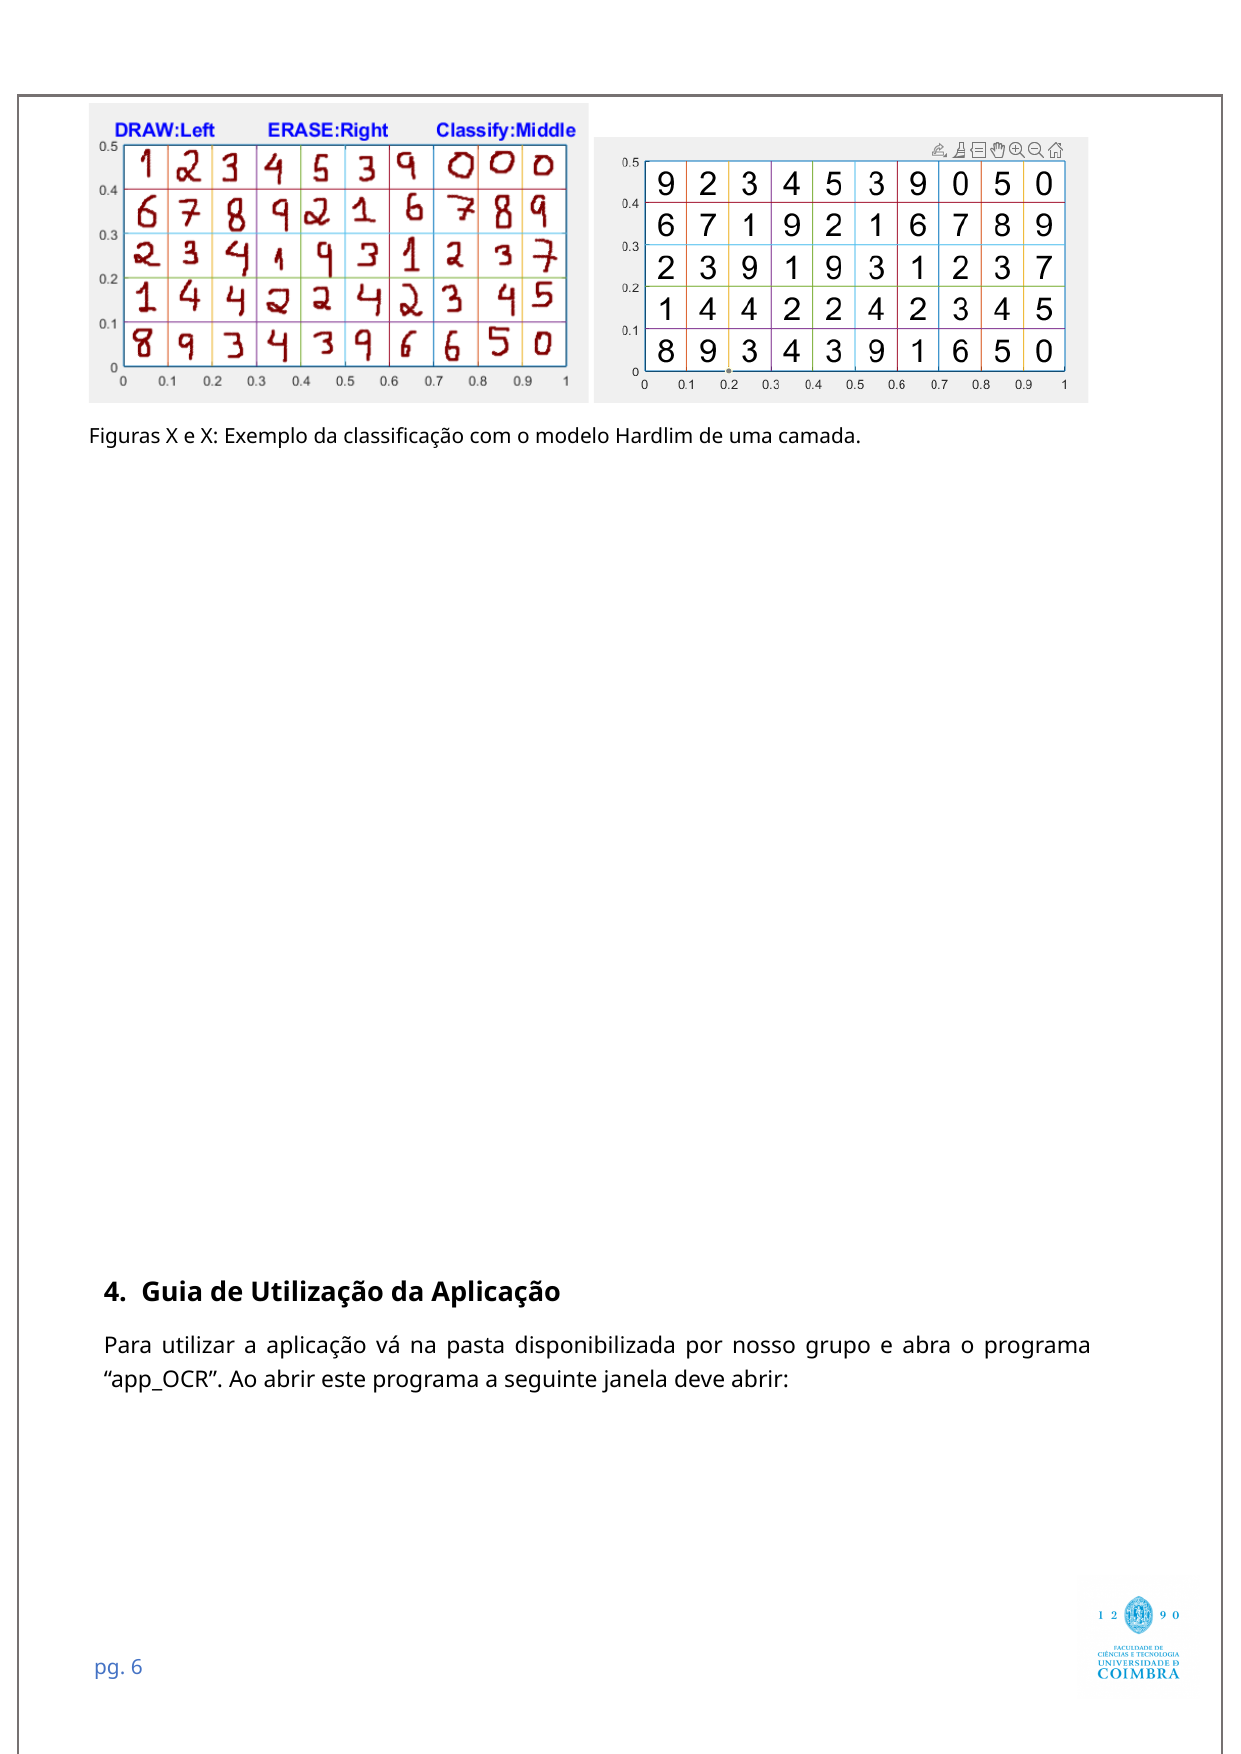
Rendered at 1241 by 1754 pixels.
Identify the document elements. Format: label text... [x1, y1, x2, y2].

picture [1076, 1575, 1200, 1699]
list Guia de Utilização da Aplicação [103, 1272, 1093, 1309]
picture [88, 103, 589, 403]
text Figuras X e X: Exemplo da classificação com o modelo Hardlim de uma camada. [89, 422, 1093, 450]
text Para utilizar a aplicação vá na pasta disponibilizada por nosso grupo e abra o programa “app_OCR”. Ao abrir este programa a seguinte janela deve abrir: [103, 1329, 1093, 1394]
picture [593, 137, 1089, 403]
